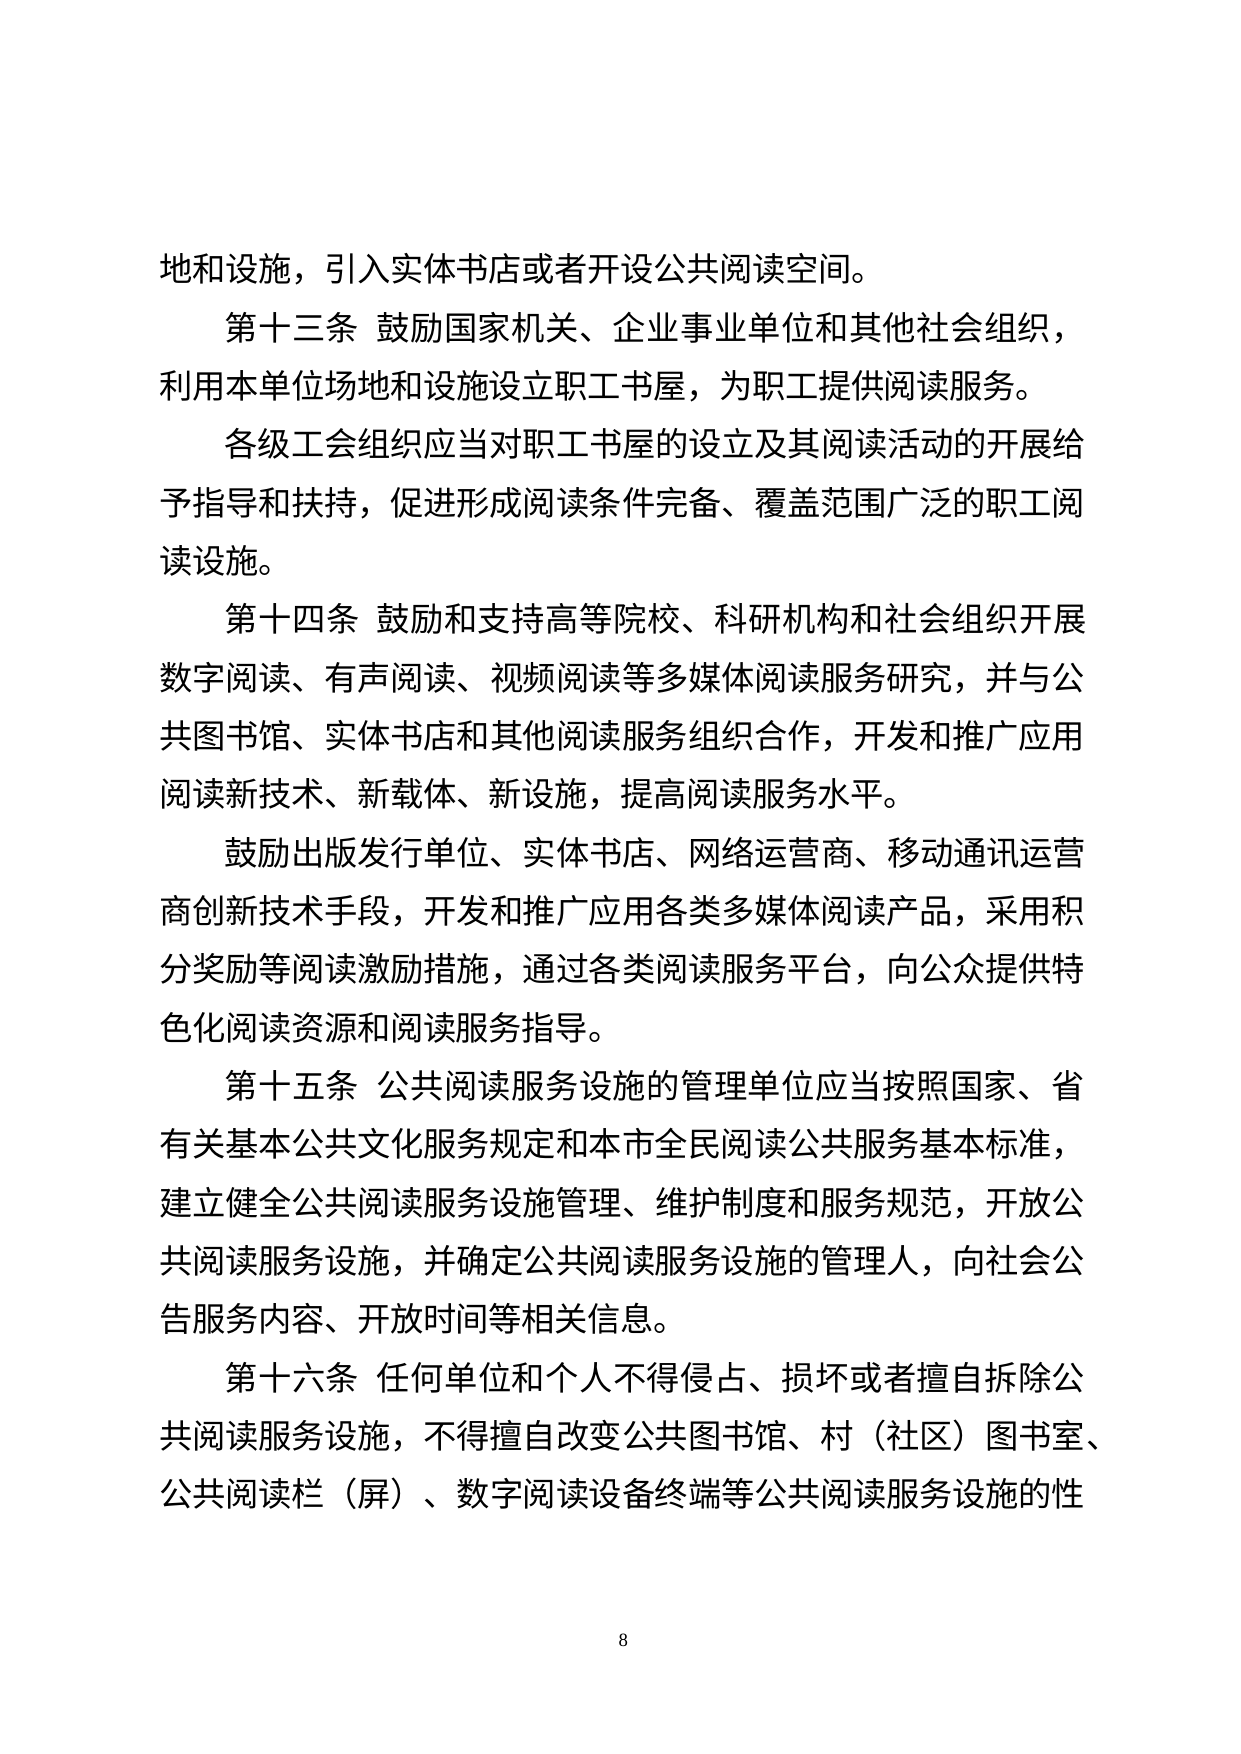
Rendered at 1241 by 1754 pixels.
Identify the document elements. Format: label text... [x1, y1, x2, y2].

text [159, 1341, 1087, 1516]
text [159, 233, 1087, 291]
text 第十三条 鼓励国家机关、企业事业单位和其他社会组织，利用本单位场地和设施设立职工书屋，为职工提供阅读服务。 [159, 291, 1087, 408]
text 鼓励出版发行单位、实体书店、网络运营商、移动通讯运营商创新技术手段，开发和推广应用各类多媒体阅读产品，采用积分奖励等阅读激励措施，通过各类阅读服务平台，向公众提供特色化阅读资源和阅读服务指导。 [159, 816, 1087, 1049]
text 第十四条 鼓励和支持高等院校、科研机构和社会组织开展数字阅读、有声阅读、视频阅读等多媒体阅读服务研究，并与公共图书馆、实体书店和其他阅读服务组织合作，开发和推广应用阅读新技术、新载体、新设施，提高阅读服务水平。 [159, 583, 1087, 816]
text 第十五条 公共阅读服务设施的管理单位应当按照国家、省有关基本公共文化服务规定和本市全民阅读公共服务基本标准，建立健全公共阅读服务设施管理、维护制度和服务规范，开放公共阅读服务设施，并确定公共阅读服务设施的管理人，向社会公告服务内容、开放时间等相关信息。 [159, 1049, 1087, 1341]
text 各级工会组织应当对职工书屋的设立及其阅读活动的开展给予指导和扶持，促进形成阅读条件完备、覆盖范围广泛的职工阅读设施。 [159, 408, 1087, 583]
